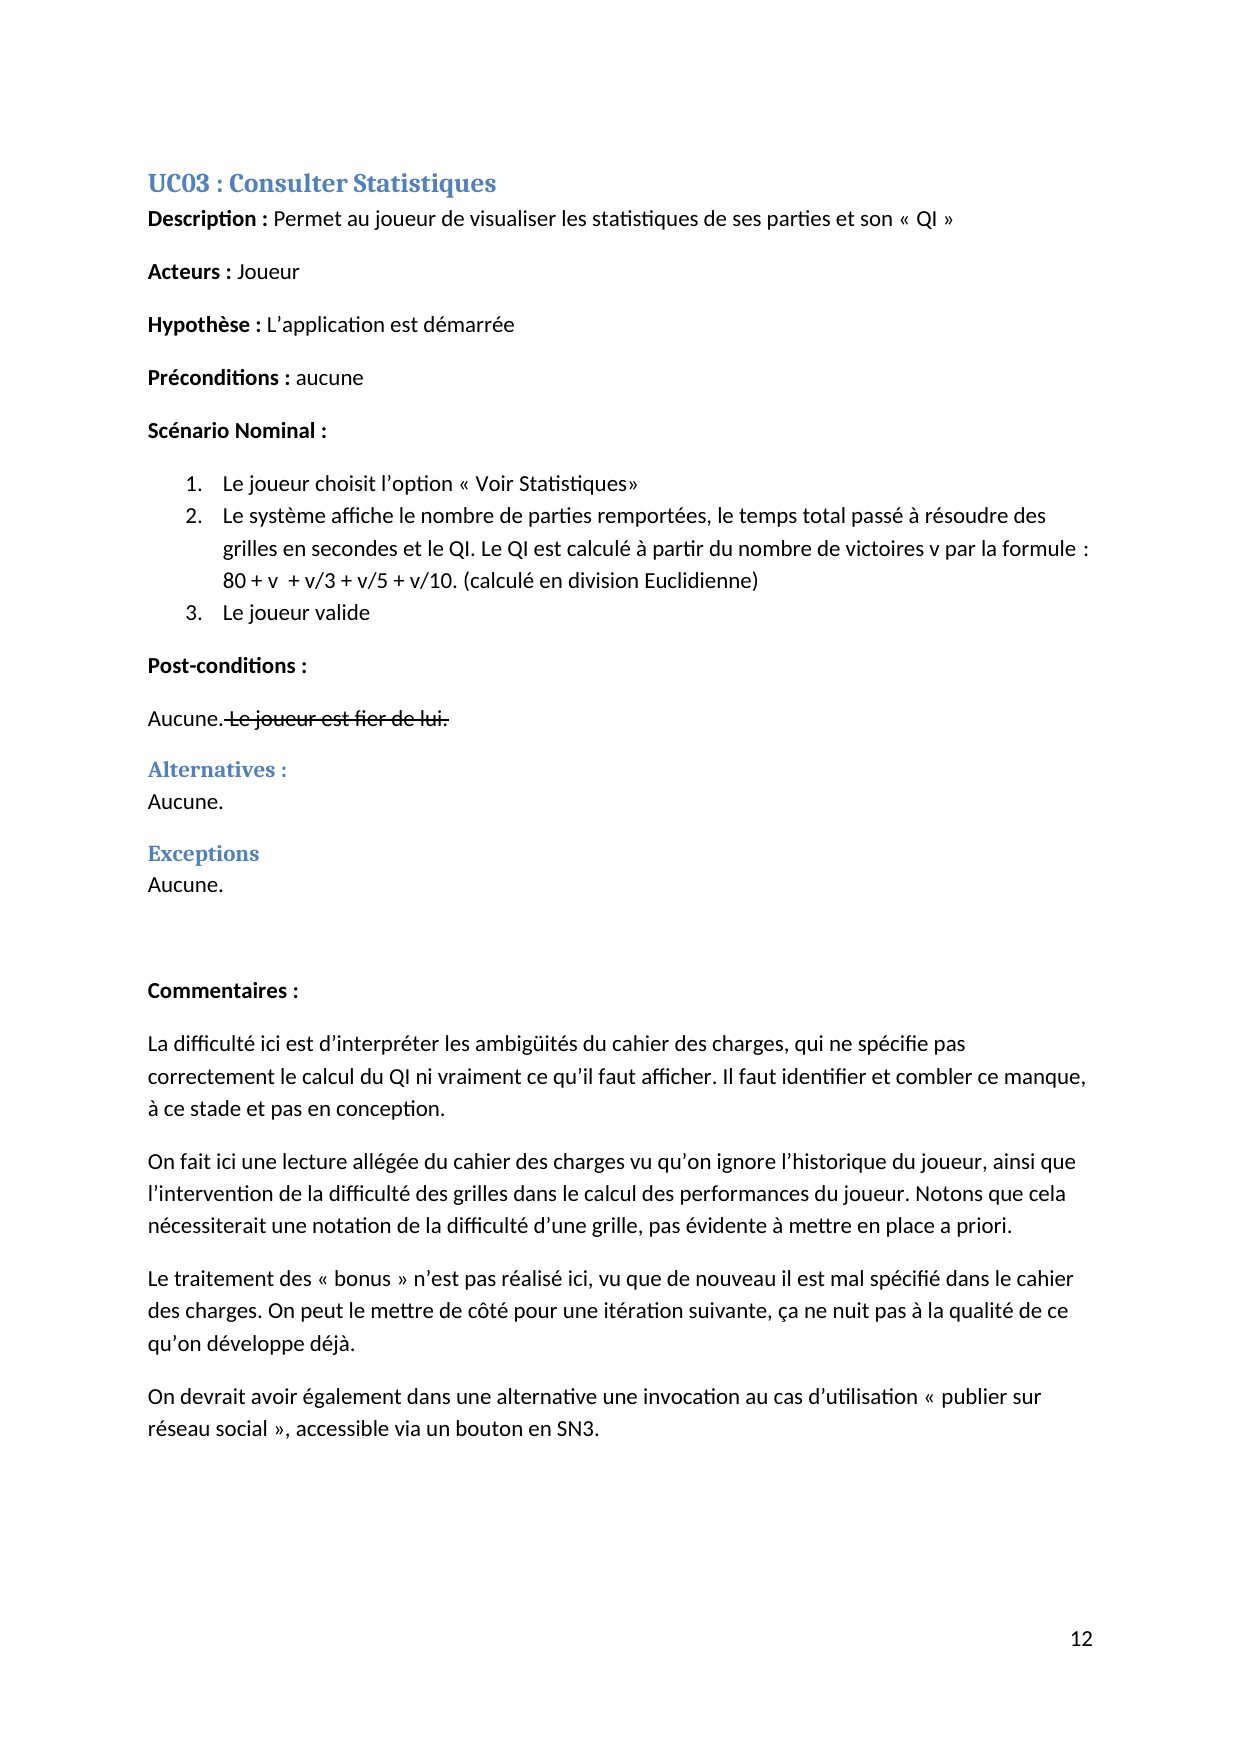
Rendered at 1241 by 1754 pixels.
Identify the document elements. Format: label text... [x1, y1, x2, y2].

text Scénario Nominal : [148, 416, 1093, 444]
subtitle Exceptions [148, 840, 1093, 867]
subtitle Alternatives : [148, 757, 1093, 783]
text On fait ici une lecture allégée du cahier des charges vu qu’on ignore l’historique du joueur, ainsi que l’intervention de la difficulté des grilles dans le calcul des performances du joueur. Notons que cela nécessiterait une notation de la difficulté d’une grille, pas évidente à mettre en place a priori. [148, 1147, 1093, 1239]
text Commentaires : [148, 977, 1093, 1004]
text Description : Permet au joueur de visualiser les statistiques de ses parties et son « QI » [148, 204, 1093, 232]
text La difficulté ici est d’interpréter les ambigüités du cahier des charges, qui ne spécifie pas correctement le calcul du QI ni vraiment ce qu’il faut afficher. Il faut identifier et combler ce manque, à ce stade et pas en conception. [148, 1029, 1093, 1122]
list Le joueur valide [185, 598, 1093, 626]
list Le joueur choisit l’option « Voir Statistiques» [185, 469, 1093, 497]
subtitle UC03 : Consulter Statistiques [148, 168, 1093, 199]
text Préconditions : aucune [148, 363, 1093, 391]
text Hypothèse : L’application est démarrée [148, 310, 1093, 338]
text On devrait avoir également dans une alternative une invocation au cas d’utilisation « publier sur réseau social », accessible via un bouton en SN3. [148, 1382, 1093, 1442]
list Le système affiche le nombre de parties remportées, le temps total passé à résoudre des grilles en secondes et le QI. Le QI est calculé à partir du nombre de victoires v par la formule : 80 + v + v/3 + v/5 + v/10. (calculé en division Euclidienne) [185, 501, 1093, 594]
text Aucune. [148, 787, 1093, 815]
text Post-conditions : [148, 651, 1093, 679]
text Aucune. Le joueur est fier de lui. [148, 704, 1093, 732]
text Le traitement des « bonus » n’est pas réalisé ici, vu que de nouveau il est mal spécifié dans le cahier des charges. On peut le mettre de côté pour une itération suivante, ça ne nuit pas à la qualité de ce qu’on développe déjà. [148, 1264, 1093, 1357]
text Aucune. [148, 871, 1093, 898]
text Acteurs : Joueur [148, 257, 1093, 285]
